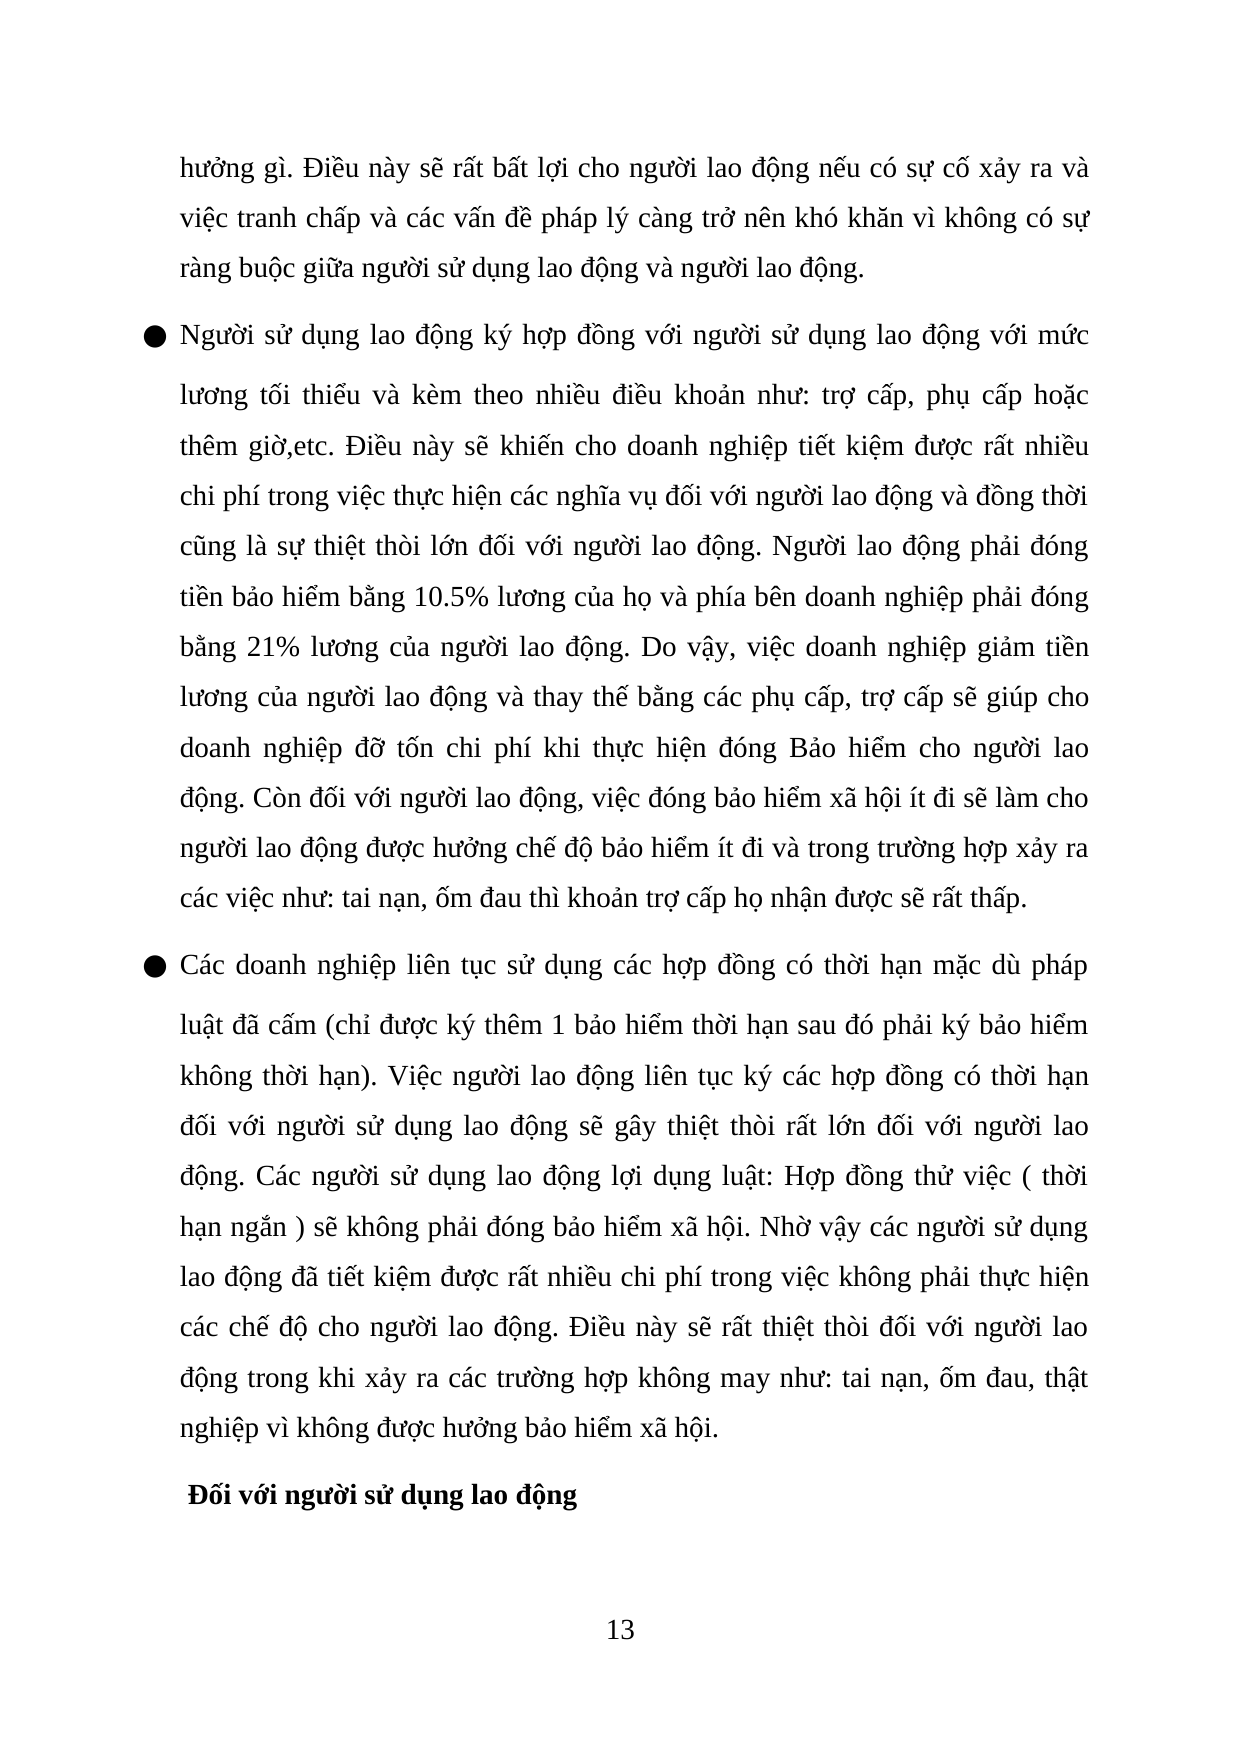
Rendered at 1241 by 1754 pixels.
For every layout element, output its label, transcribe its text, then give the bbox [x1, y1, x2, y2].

list Các doanh nghiệp liên tục sử dụng các hợp đồng có thời hạn mặc dù pháp luật đã cấm (chỉ được ký thêm 1 bảo hiểm thời hạn sau đó phải ký bảo hiểm không thời hạn). Việc người lao động liên tục ký các hợp đồng có thời hạn đối với người sử dụng lao động sẽ gây thiệt thòi rất lớn đối với người lao động. Các người sử dụng lao động lợi dụng luật: Hợp đồng thử việc ( thời hạn ngắn ) sẽ không phải đóng bảo hiểm xã hội. Nhờ vậy các người sử dụng lao động đã tiết kiệm được rất nhiều chi phí trong việc không phải thực hiện các chế độ cho người lao động. Điều này sẽ rất thiệt thòi đối với người lao động trong khi xảy ra các trường hợp không may như: tai nạn, ốm đau, thật nghiệp vì không được hưởng bảo hiểm xã hội. [142, 931, 1090, 1443]
list Người sử dụng lao động ký hợp đồng với người sử dụng lao động với mức lương tối thiểu và kèm theo nhiều điều khoản như: trợ cấp, phụ cấp hoặc thêm giờ,etc. Điều này sẽ khiến cho doanh nghiệp tiết kiệm được rất nhiều chi phí trong việc thực hiện các nghĩa vụ đối với người lao động và đồng thời cũng là sự thiệt thòi lớn đối với người lao động. Người lao động phải đóng tiền bảo hiểm bằng 10.5% lương của họ và phía bên doanh nghiệp phải đóng bằng 21% lương của người lao động. Do vậy, việc doanh nghiệp giảm tiền lương của người lao động và thay thế bằng các phụ cấp, trợ cấp sẽ giúp cho doanh nghiệp đỡ tốn chi phí khi thực hiện đóng Bảo hiểm cho người lao động. Còn đối với người lao động, việc đóng bảo hiểm xã hội ít đi sẽ làm cho người lao động được hưởng chế độ bảo hiểm ít đi và trong trường hợp xảy ra các việc như: tai nạn, ốm đau thì khoản trợ cấp họ nhận được sẽ rất thấp. [142, 301, 1090, 914]
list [142, 150, 1090, 284]
text Đối với người sử dụng lao động [187, 1477, 1090, 1511]
